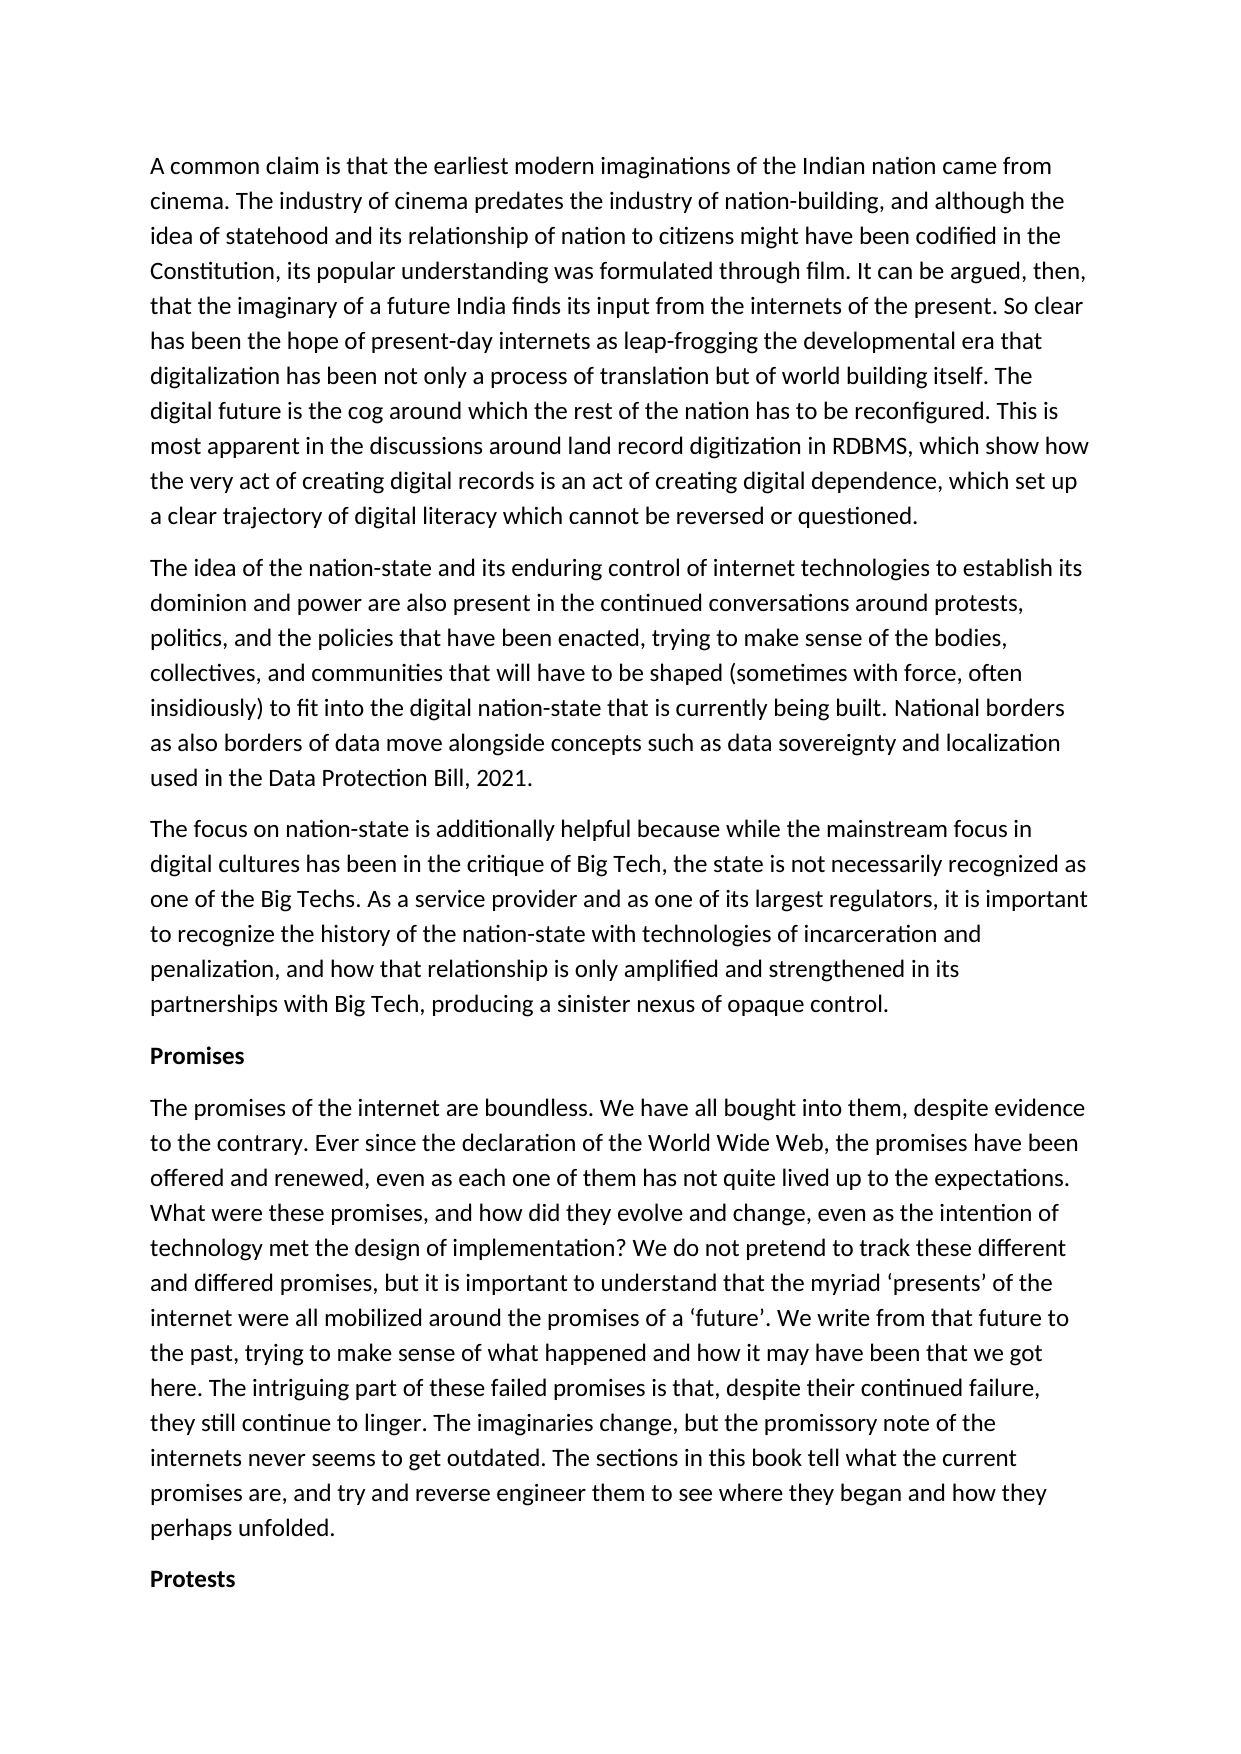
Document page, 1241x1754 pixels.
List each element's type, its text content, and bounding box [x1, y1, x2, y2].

text Protests [150, 1563, 1090, 1594]
text The focus on nation-state is additionally helpful because while the mainstream focus in digital cultures has been in the critique of Big Tech, the state is not necessarily recognized as one of the Big Techs. As a service provider and as one of its largest regulators, it is important to recognize the history of the nation-state with technologies of incarceration and penalization, and how that relationship is only amplified and strengthened in its partnerships with Big Tech, producing a sinister nexus of opaque control. [150, 813, 1090, 1019]
text The idea of the nation-state and its enduring control of internet technologies to establish its dominion and power are also present in the continued conversations around protests, politics, and the policies that have been enacted, trying to make sense of the bodies, collectives, and communities that will have to be shaped (sometimes with force, often insidiously) to fit into the digital nation-state that is currently being built. National borders as also borders of data move alongside concepts such as data sovereignty and localization used in the Data Protection Bill, 2021. [150, 552, 1090, 792]
text Promises [150, 1040, 1090, 1071]
text A common claim is that the earliest modern imaginations of the Indian nation came from cinema. The industry of cinema predates the industry of nation-building, and although the idea of statehood and its relationship of nation to citizens might have been codified in the Constitution, its popular understanding was formulated through film. It can be argued, then, that the imaginary of a future India finds its input from the internets of the present. So clear has been the hope of present-day internets as leap-frogging the developmental era that digitalization has been not only a process of translation but of world building itself. The digital future is the cog around which the rest of the nation has to be reconfigured. This is most apparent in the discussions around land record digitization in RDBMS, which show how the very act of creating digital records is an act of creating digital dependence, which set up a clear trajectory of digital literacy which cannot be reversed or questioned. [150, 150, 1090, 531]
text The promises of the internet are boundless. We have all bought into them, despite evidence to the contrary. Ever since the declaration of the World Wide Web, the promises have been offered and renewed, even as each one of them has not quite lived up to the expectations. What were these promises, and how did they evolve and change, even as the intention of technology met the design of implementation? We do not pretend to track these different and differed promises, but it is important to understand that the myriad ‘presents’ of the internet were all mobilized around the promises of a ‘future’. We write from that future to the past, trying to make sense of what happened and how it may have been that we got here. The intriguing part of these failed promises is that, despite their continued failure, they still continue to linger. The imaginaries change, but the promissory note of the internets never seems to get outdated. The sections in this book tell what the current promises are, and try and reverse engineer them to see where they began and how they perhaps unfolded. [150, 1092, 1090, 1542]
